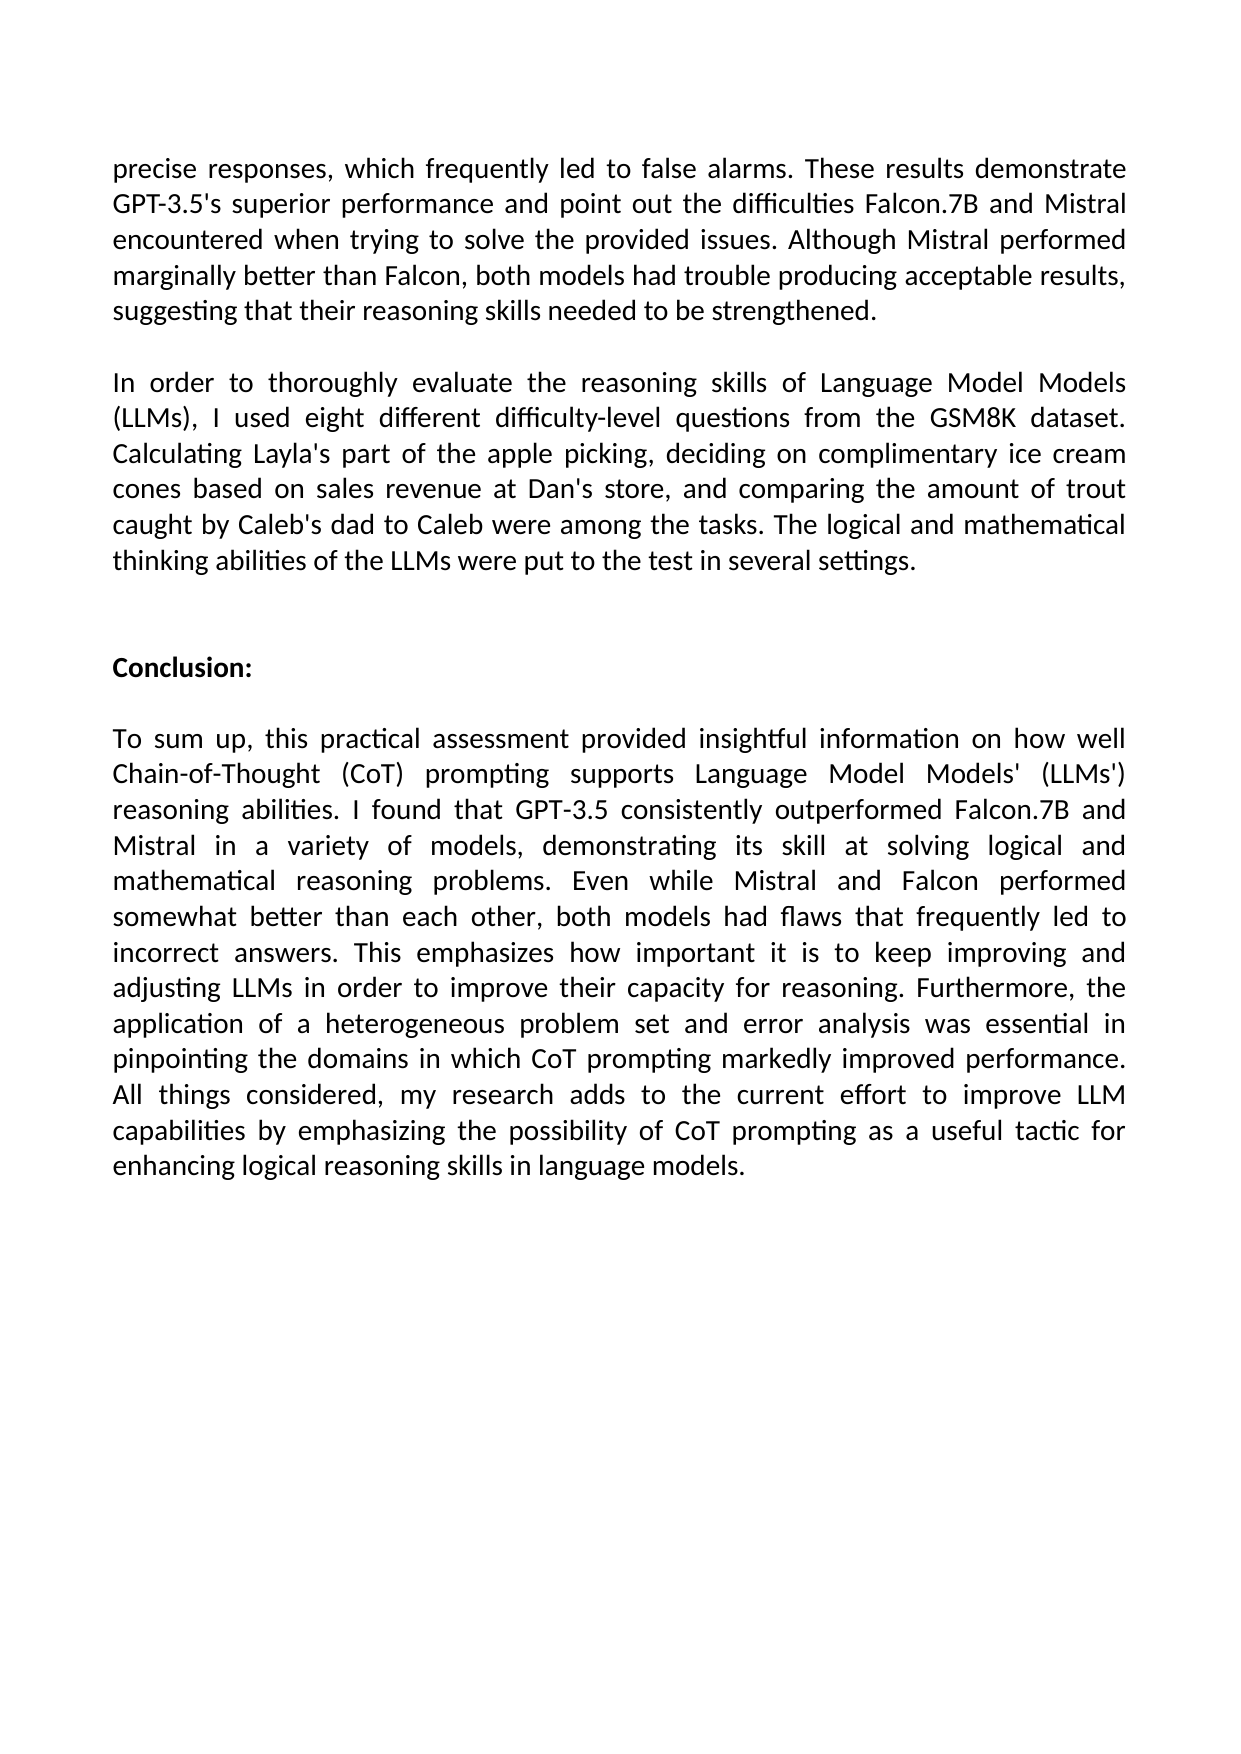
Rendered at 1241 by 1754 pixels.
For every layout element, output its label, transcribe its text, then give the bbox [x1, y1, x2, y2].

text To sum up, this practical assessment provided insightful information on how well Chain-of-Thought (CoT) prompting supports Language Model Models' (LLMs') reasoning abilities. I found that GPT-3.5 consistently outperformed Falcon.7B and Mistral in a variety of models, demonstrating its skill at solving logical and mathematical reasoning problems. Even while Mistral and Falcon performed somewhat better than each other, both models had flaws that frequently led to incorrect answers. This emphasizes how important it is to keep improving and adjusting LLMs in order to improve their capacity for reasoning. Furthermore, the application of a heterogeneous problem set and error analysis was essential in pinpointing the domains in which CoT prompting markedly improved performance. All things considered, my research adds to the current effort to improve LLM capabilities by emphasizing the possibility of CoT prompting as a useful tactic for enhancing logical reasoning skills in language models. [112, 720, 1128, 1183]
text In order to thoroughly evaluate the reasoning skills of Language Model Models (LLMs), I used eight different difficulty-level questions from the GSM8K dataset. Calculating Layla's part of the apple picking, deciding on complimentary ice cream cones based on sales revenue at Dan's store, and comparing the amount of trout caught by Caleb's dad to Caleb were among the tasks. The logical and mathematical thinking abilities of the LLMs were put to the test in several settings. [112, 364, 1128, 577]
text Conclusion: [112, 649, 1128, 684]
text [112, 150, 1128, 328]
